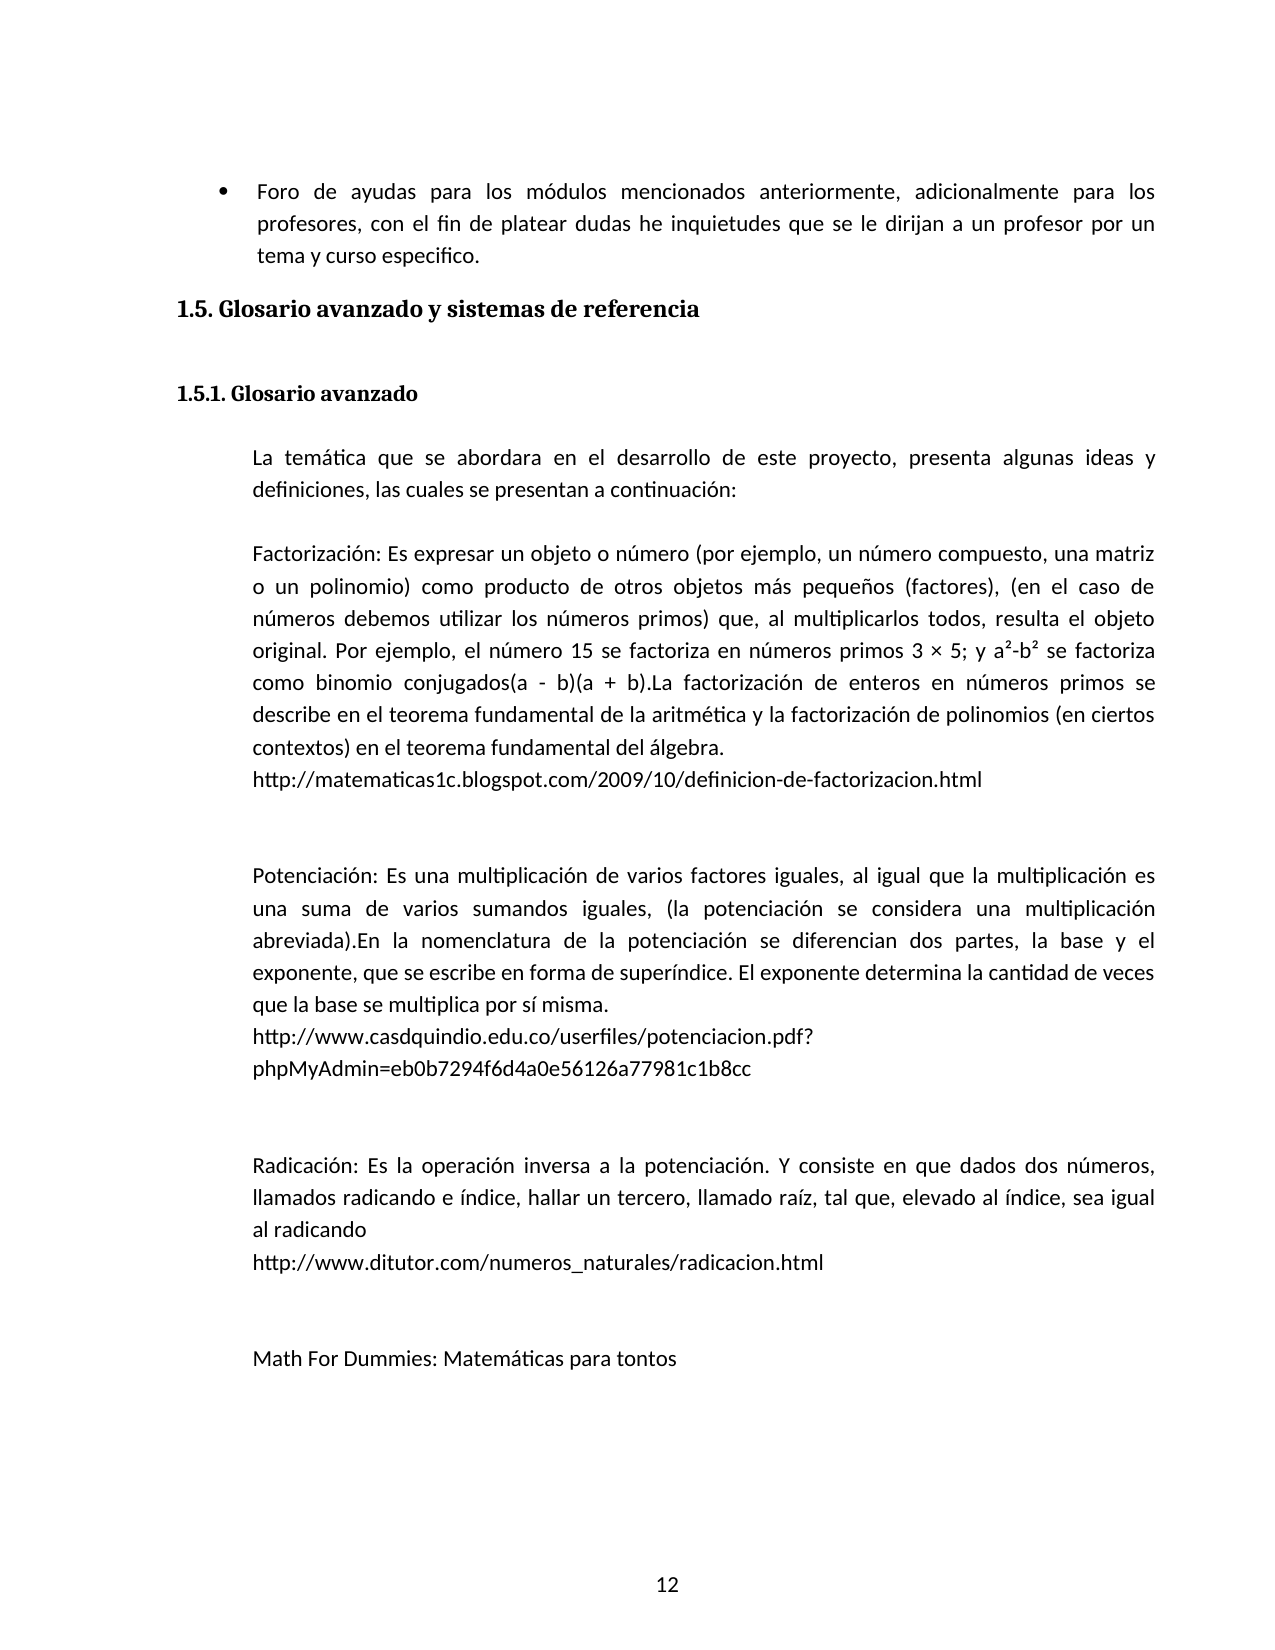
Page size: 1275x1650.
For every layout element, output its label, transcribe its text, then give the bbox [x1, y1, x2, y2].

list http://matematicas1c.blogspot.com/2009/10/definicion-de-factorizacion.html [252, 765, 1157, 793]
list La temática que se abordara en el desarrollo de este proyecto, presenta algunas ideas y definiciones, las cuales se presentan a continuación: [252, 443, 1157, 503]
list http://www.ditutor.com/numeros_naturales/radicacion.html [252, 1248, 1157, 1276]
subtitle 1.5. Glosario avanzado y sistemas de referencia [177, 294, 1157, 323]
list Foro de ayudas para los módulos mencionados anteriormente, adicionalmente para los profesores, con el fin de platear dudas he inquietudes que se le dirijan a un profesor por un tema y curso especifico. [219, 177, 1157, 269]
list Factorización: Es expresar un objeto o número (por ejemplo, un número compuesto, una matriz o un polinomio) como producto de otros objetos más pequeños (factores), (en el caso de números debemos utilizar los números primos) que, al multiplicarlos todos, resulta el objeto original. Por ejemplo, el número 15 se factoriza en números primos 3 × 5; y a²-b² se factoriza como binomio conjugados(a - b)(a + b).La factorización de enteros en números primos se describe en el teorema fundamental de la aritmética y la factorización de polinomios (en ciertos contextos) en el teorema fundamental del álgebra. [252, 539, 1157, 761]
list Math For Dummies: Matemáticas para tontos [252, 1344, 1157, 1372]
list Potenciación: Es una multiplicación de varios factores iguales, al igual que la multiplicación es una suma de varios sumandos iguales, (la potenciación se considera una multiplicación abreviada).En la nomenclatura de la potenciación se diferencian dos partes, la base y el exponente, que se escribe en forma de superíndice. El exponente determina la cantidad de veces que la base se multiplica por sí misma. [252, 861, 1157, 1018]
list http://www.casdquindio.edu.co/userfiles/potenciacion.pdf?phpMyAdmin=eb0b7294f6d4a0e56126a77981c1b8cc [252, 1022, 1157, 1083]
subtitle 1.5.1. Glosario avanzado [177, 381, 1157, 407]
list Radicación: Es la operación inversa a la potenciación. Y consiste en que dados dos números, llamados radicando e índice, hallar un tercero, llamado raíz, tal que, elevado al índice, sea igual al radicando [252, 1151, 1157, 1243]
